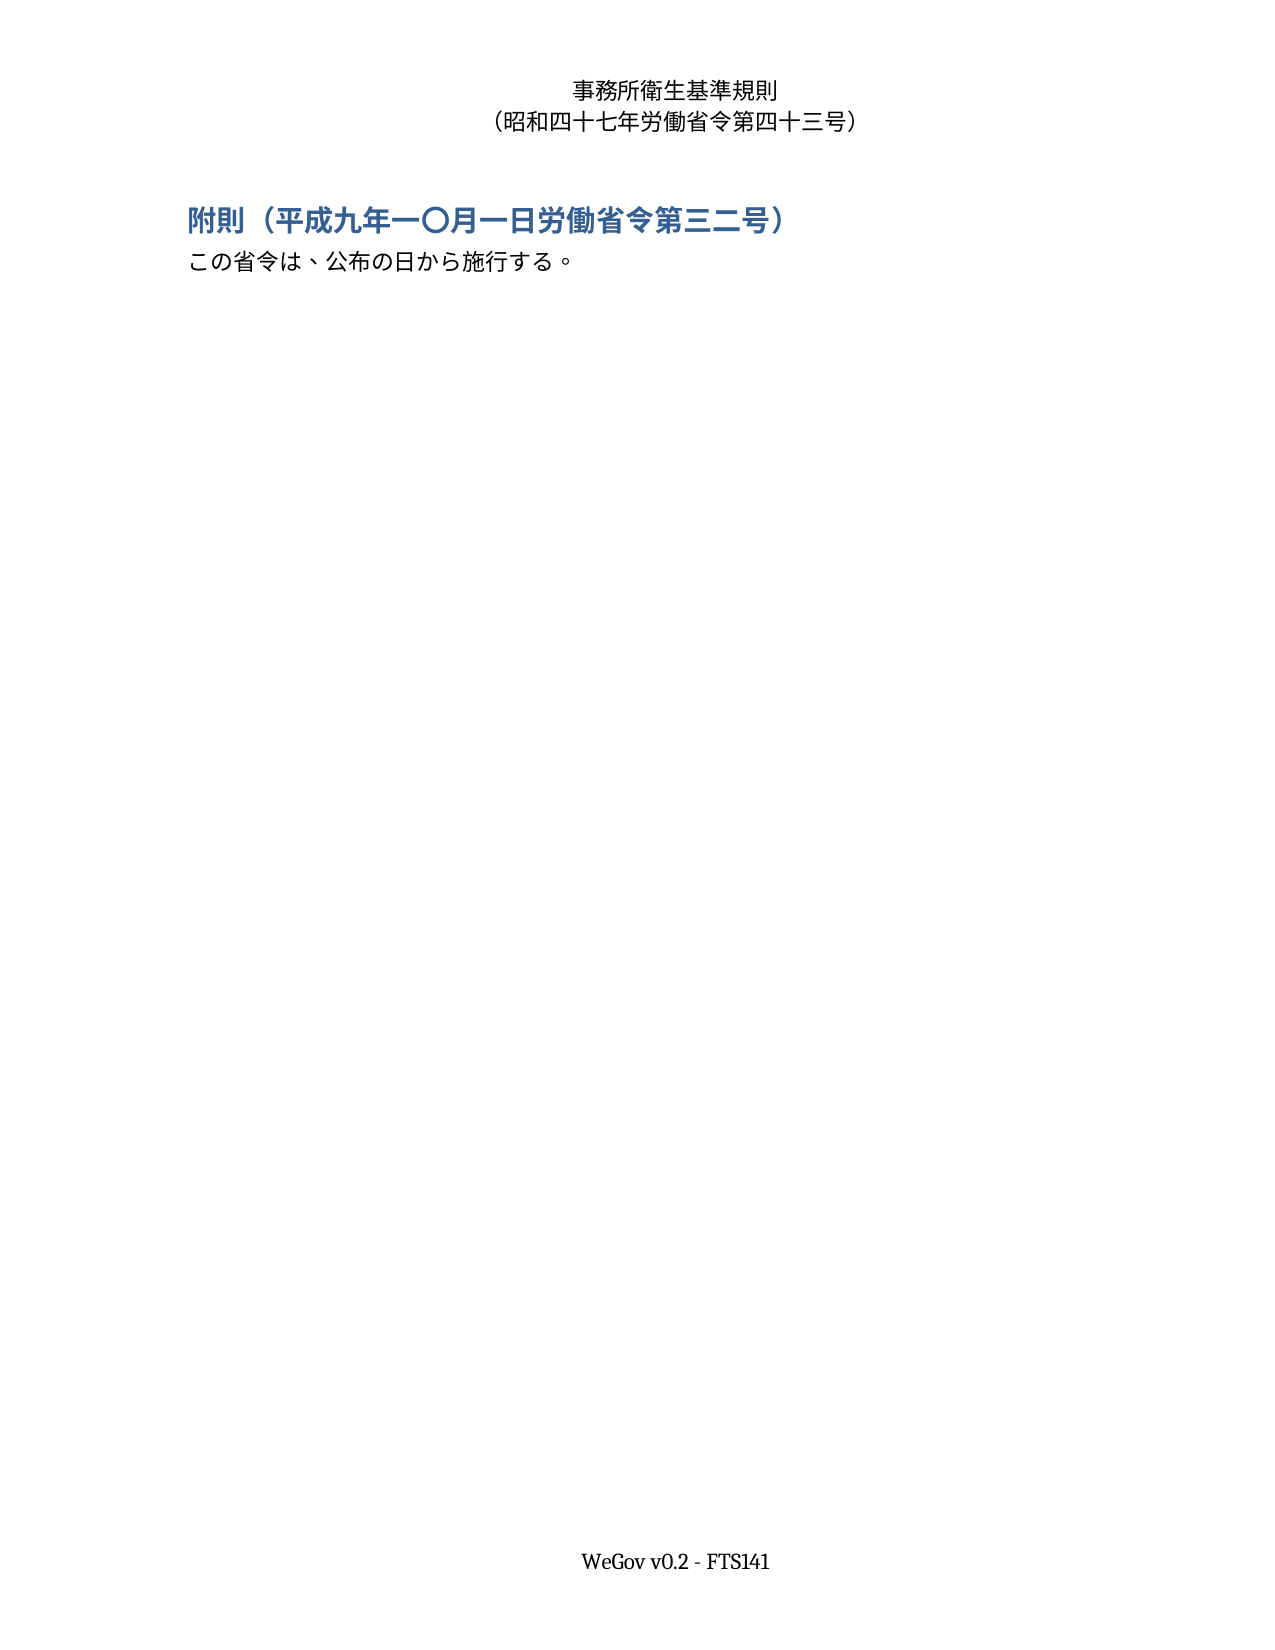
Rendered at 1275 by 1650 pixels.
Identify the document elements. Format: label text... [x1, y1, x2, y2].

subtitle 附則（平成九年一〇月一日労働省令第三二号） [187, 200, 1087, 240]
text この省令は、公布の日から施行する。 [187, 246, 1087, 277]
